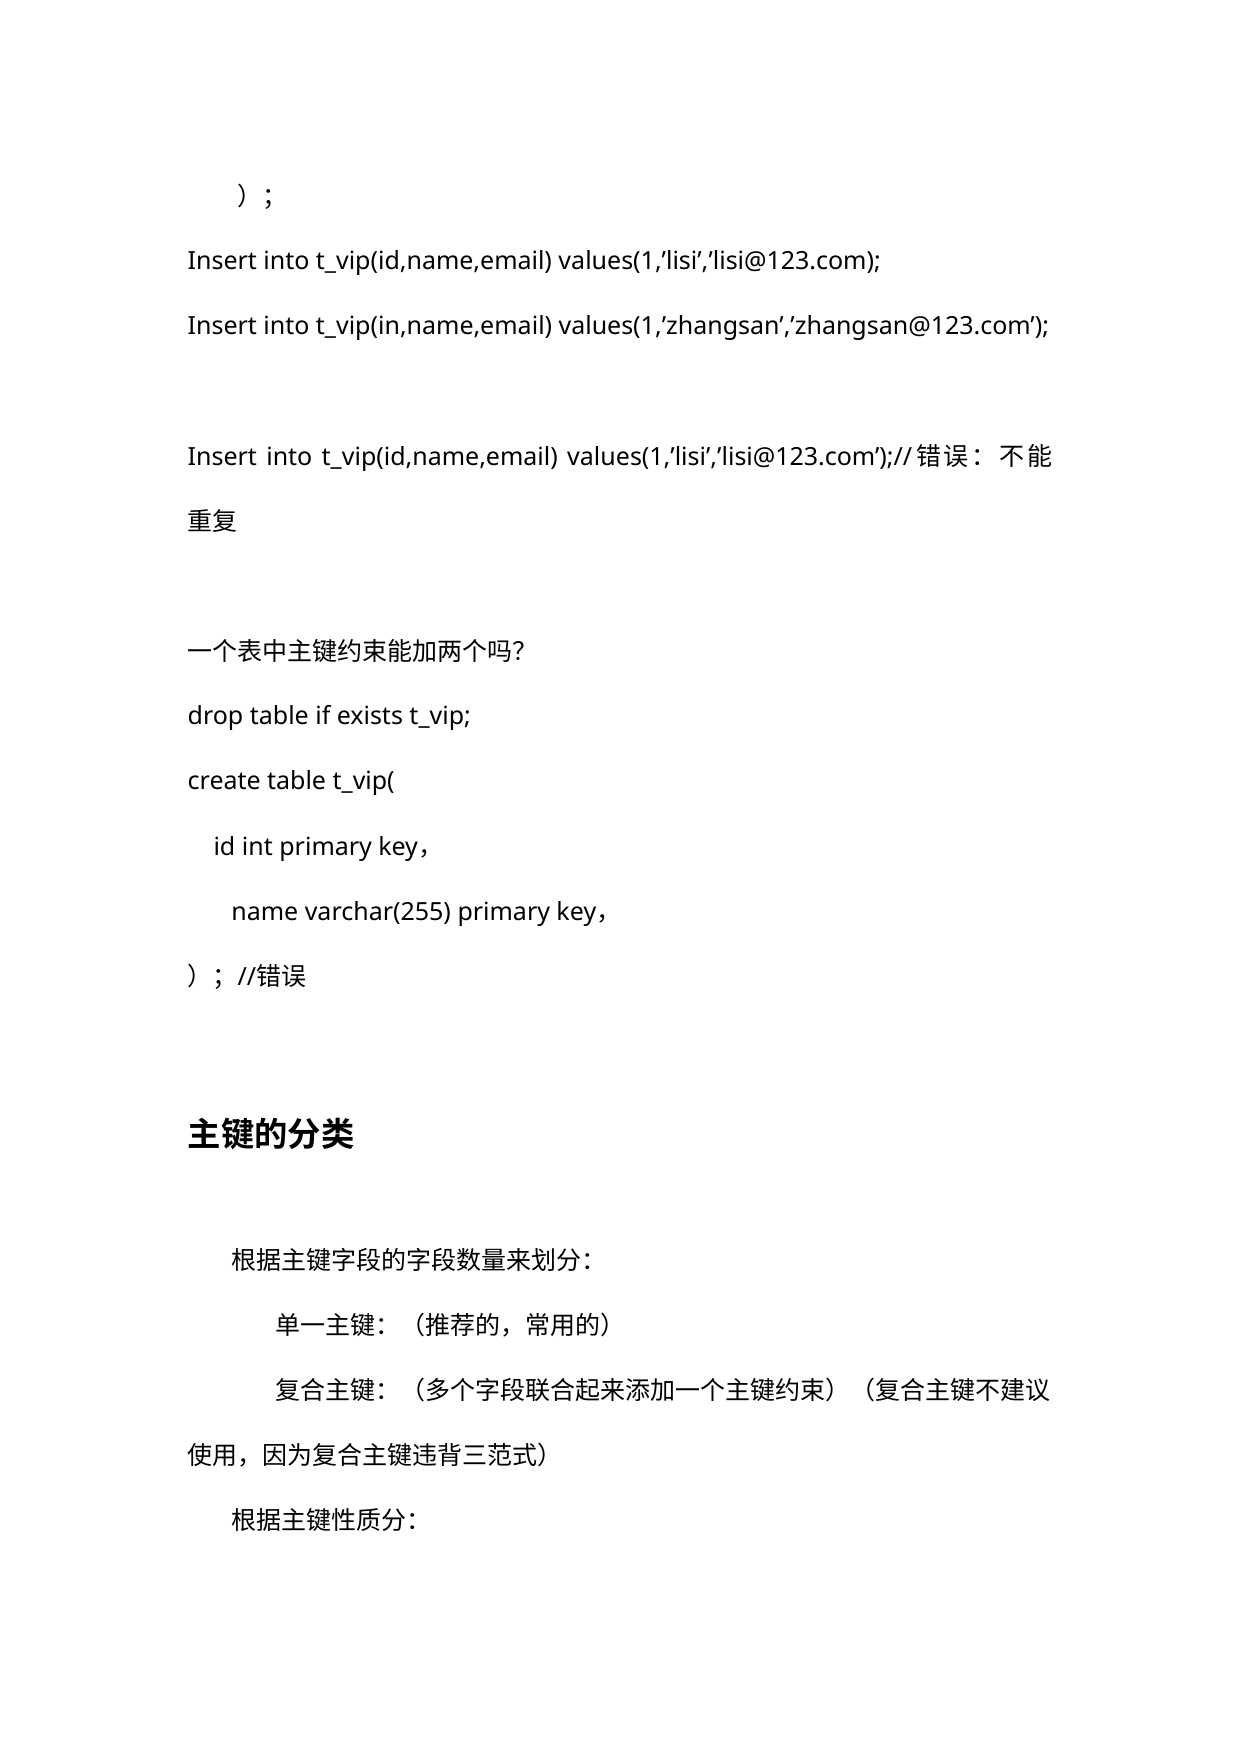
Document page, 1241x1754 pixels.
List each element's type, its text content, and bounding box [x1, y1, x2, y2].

text create table t_vip( [187, 747, 1053, 812]
text 复合主键：（多个字段联合起来添加一个主键约束）（复合主键不建议使用，因为复合主键违背三范式） [187, 1356, 1053, 1486]
text Insert into t_vip(in,name,email) values(1,’zhangsan’,’zhangsan@123.com’); [187, 292, 1053, 357]
text name varchar(255) primary key， [187, 877, 1053, 942]
text 根据主键性质分： [187, 1486, 1053, 1551]
text 根据主键字段的字段数量来划分： [187, 1226, 1053, 1291]
text 单一主键：（推荐的，常用的） [187, 1291, 1053, 1356]
text drop table if exists t_vip; [187, 682, 1053, 747]
text Insert into t_vip(id,name,email) values(1,’lisi’,’lisi@123.com); [187, 227, 1053, 292]
text ）； [187, 162, 1053, 227]
subtitle 主键的分类 [187, 1099, 1053, 1164]
text id int primary key， [187, 812, 1053, 877]
text Insert into t_vip(id,name,email) values(1,’lisi’,’lisi@123.com’);//错误：不能重复 [187, 422, 1053, 552]
text ）；//错误 [187, 942, 1053, 1007]
text 一个表中主键约束能加两个吗？ [187, 617, 1053, 682]
